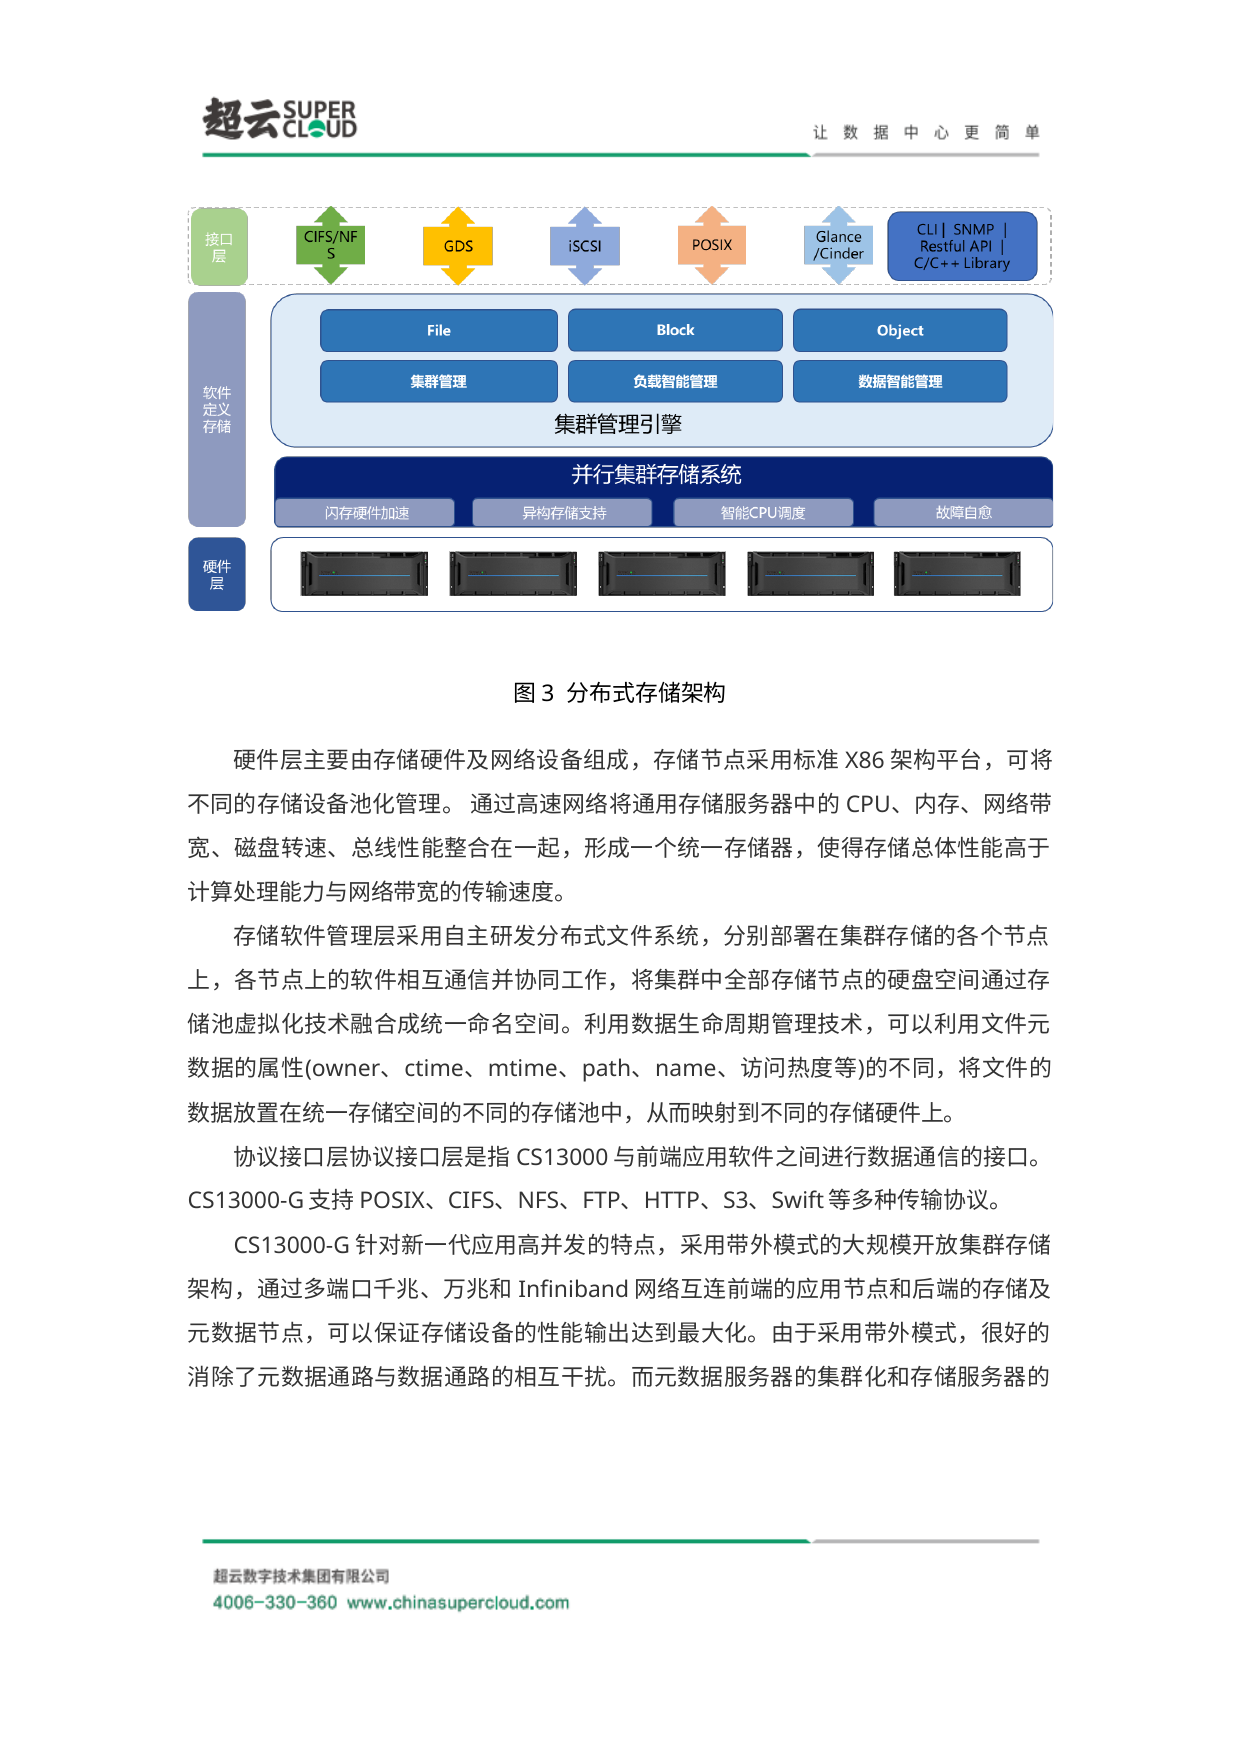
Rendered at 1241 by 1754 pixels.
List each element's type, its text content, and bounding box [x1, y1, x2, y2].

picture [187, 206, 1054, 612]
text 存储软件管理层采用自主研发分布式文件系统，分别部署在集群存储的各个节点上，各节点上的软件相互通信并协同工作，将集群中全部存储节点的硬盘空间通过存储池虚拟化技术融合成统一命名空间。利用数据生命周期管理技术，可以利用文件元数据的属性(owner、ctime、mtime、path、name、访问热度等)的不同，将文件的数据放置在统一存储空间的不同的存储池中，从而映射到不同的存储硬件上。 [187, 913, 1053, 1133]
text 硬件层主要由存储硬件及网络设备组成，存储节点采用标准X86架构平台，可将不同的存储设备池化管理。 通过高速网络将通用存储服务器中的CPU、内存、网络带宽、磁盘转速、总线性能整合在一起，形成一个统一存储器，使得存储总体性能高于计算处理能力与网络带宽的传输速度。 [187, 736, 1053, 913]
text 图3 分布式存储架构 [187, 669, 1053, 713]
text 协议接口层协议接口层是指CS13000与前端应用软件之间进行数据通信的接口。 CS13000-G支持POSIX、CIFS、NFS、FTP、HTTP、S3、Swift等多种传输协议。 [187, 1133, 1053, 1221]
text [187, 1221, 1053, 1397]
